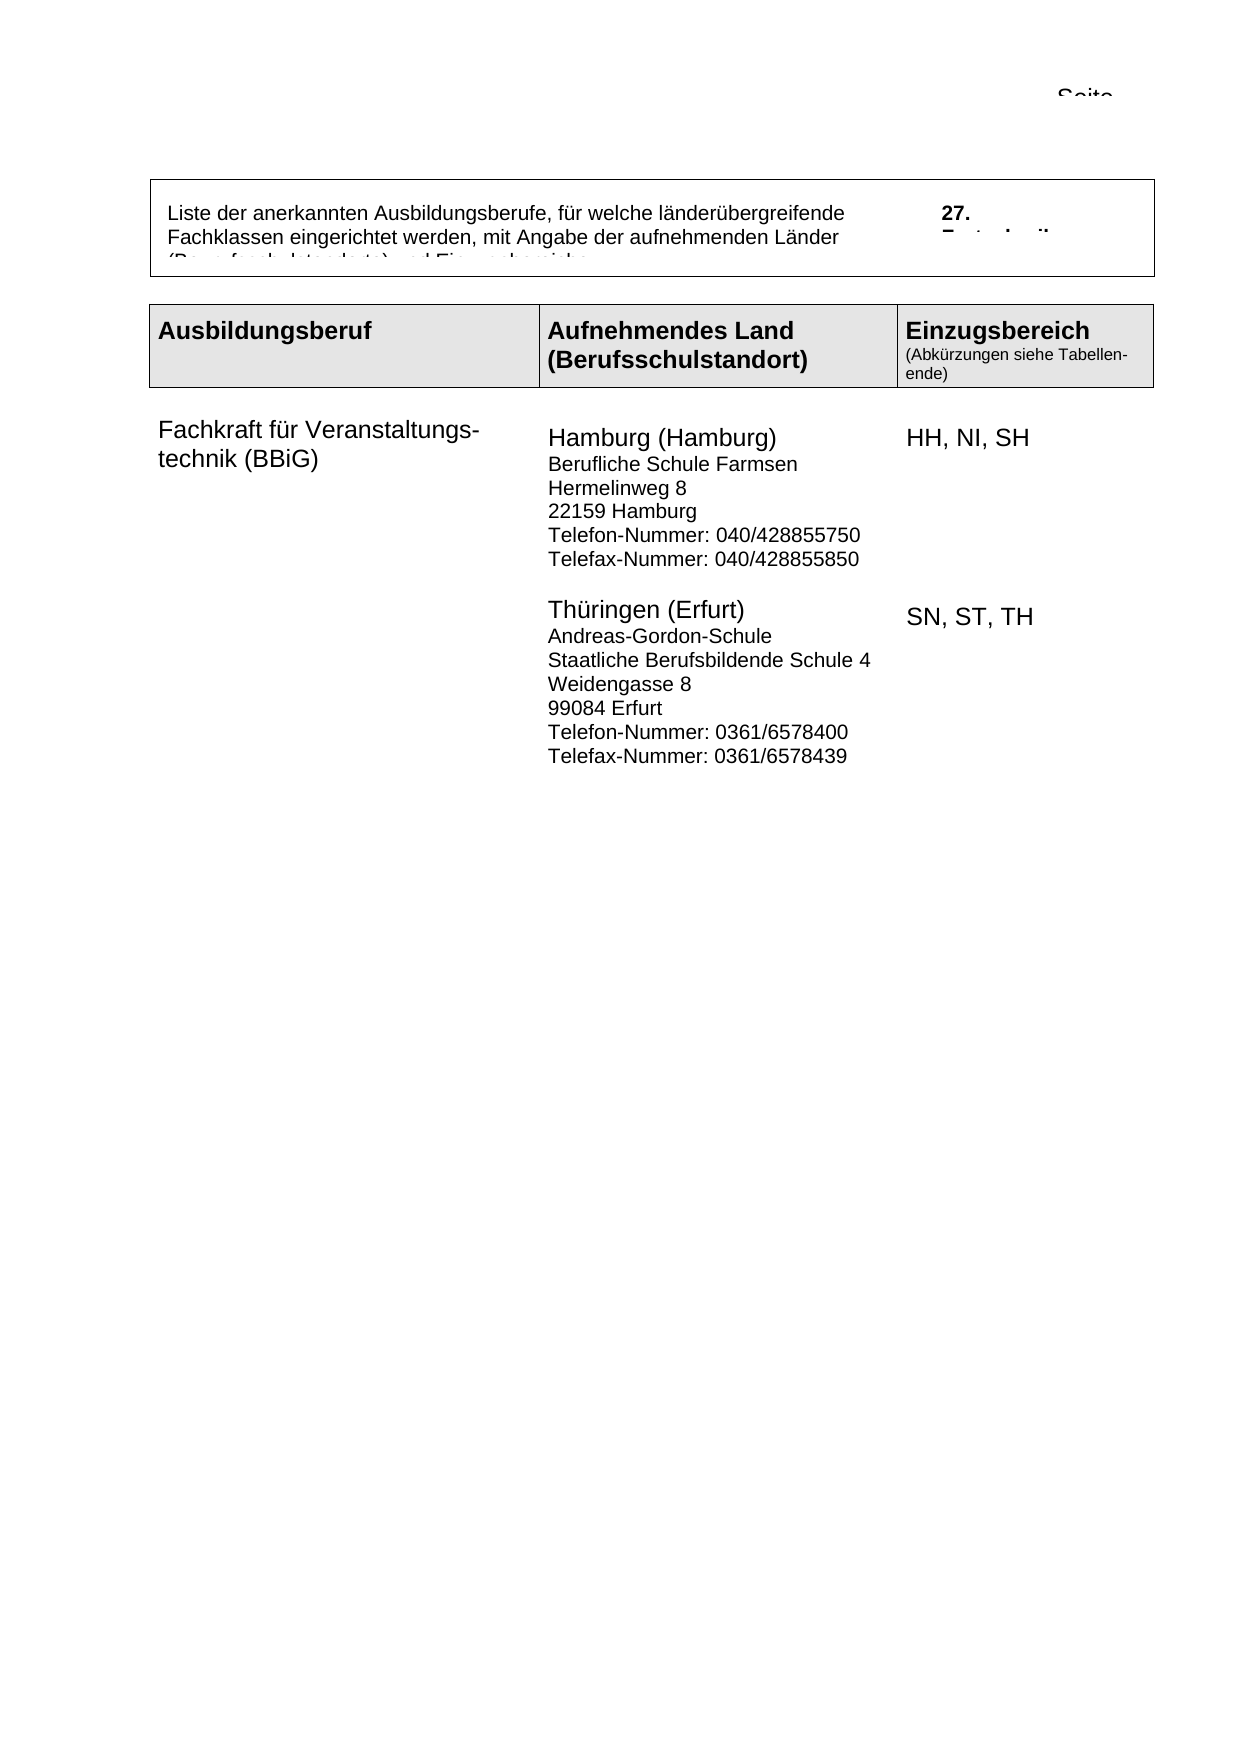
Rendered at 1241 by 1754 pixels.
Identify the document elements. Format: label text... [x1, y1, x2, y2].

text Staatliche Berufsbildende Schule 4 Weidengasse 8 [548, 648, 871, 696]
text Fachkraft für Veranstaltungs- technik (BBiG) [158, 415, 482, 473]
subtitle HH, NI, SH [906, 423, 1141, 451]
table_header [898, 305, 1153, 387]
text Thüringen (Erfurt) [548, 595, 871, 624]
subtitle SN, ST, TH [906, 602, 1167, 631]
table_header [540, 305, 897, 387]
text 99084 Erfurt [548, 696, 871, 719]
text Telefon-Nummer: 040/428855750 Telefax-Nummer: 040/428855850 [548, 523, 861, 571]
text Telefon-Nummer: 0361/6578400 Telefax-Nummer: 0361/6578439 [548, 719, 853, 767]
text 22159 Hamburg [548, 499, 809, 523]
text Hamburg (Hamburg) Berufliche Schule Farmsen Hermelinweg 8 [548, 423, 800, 499]
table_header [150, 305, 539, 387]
text Andreas-Gordon-Schule [548, 624, 871, 648]
